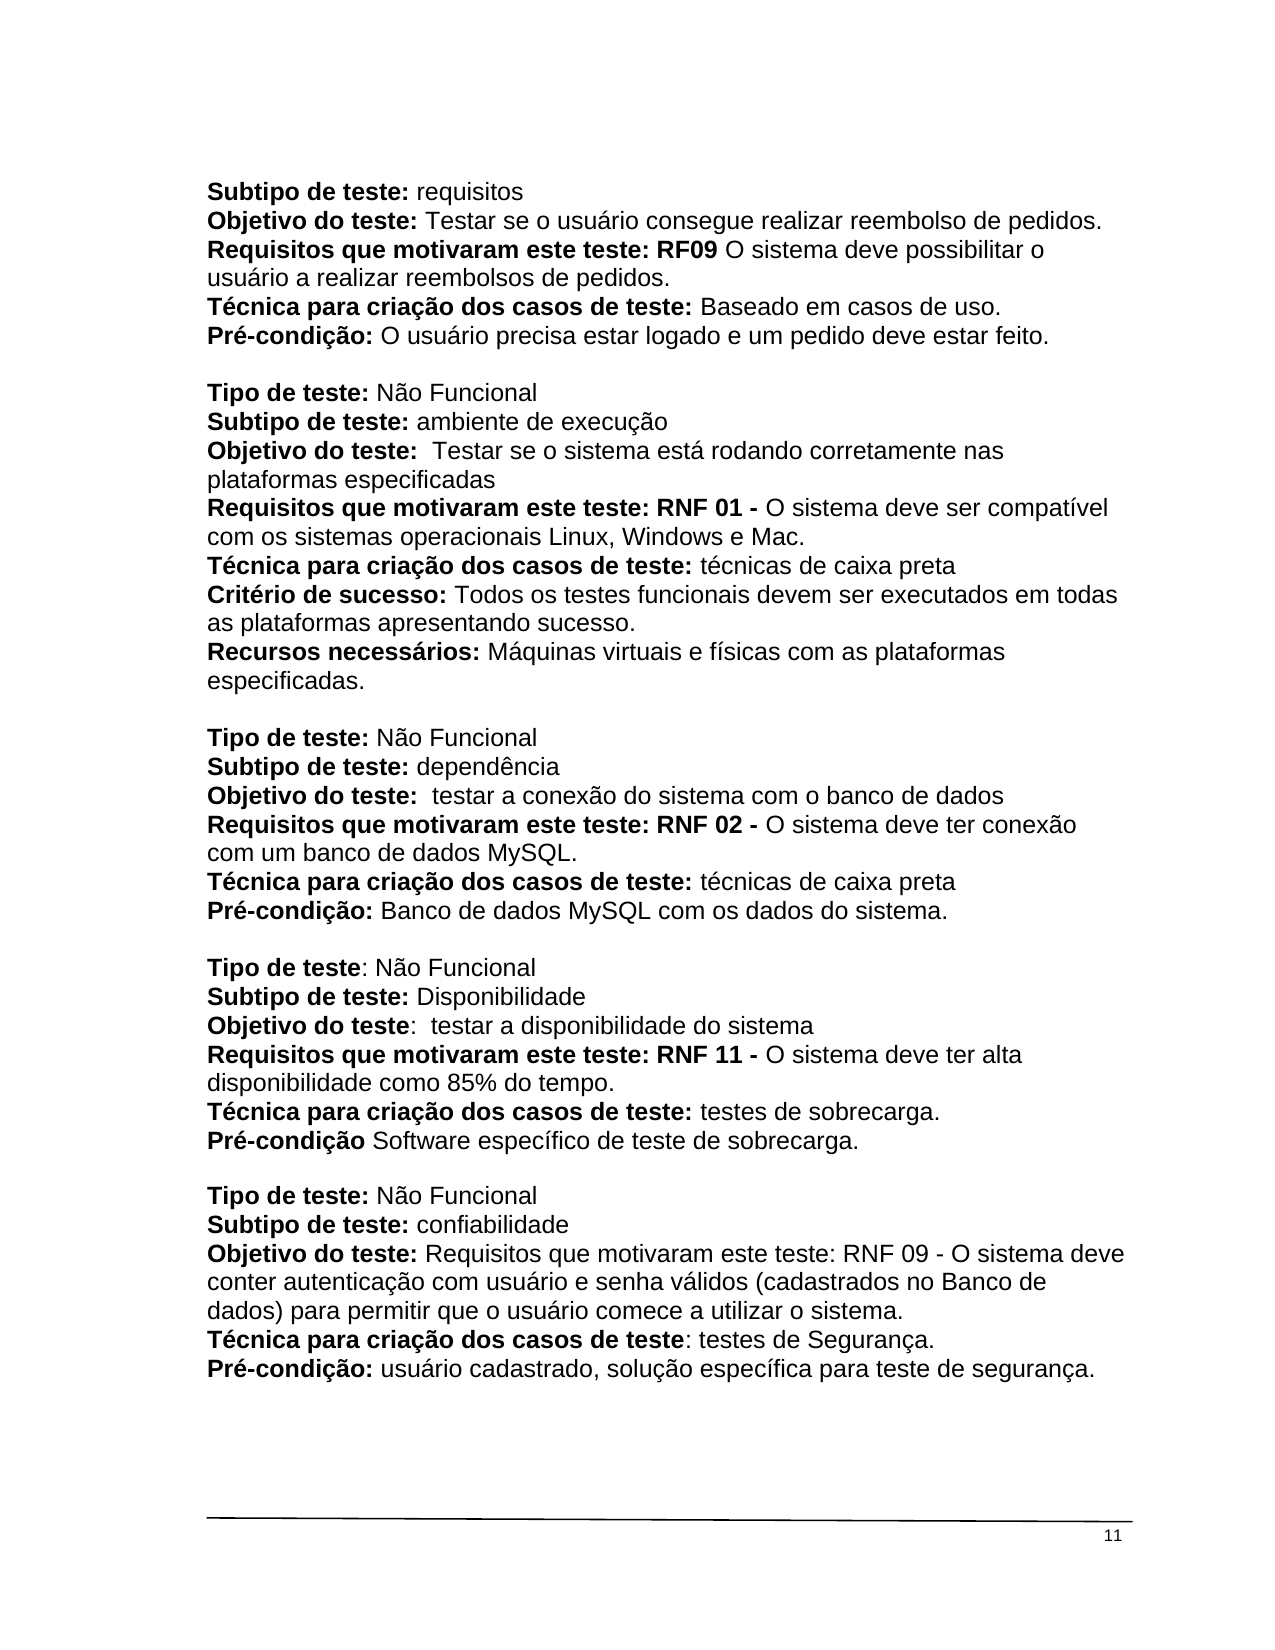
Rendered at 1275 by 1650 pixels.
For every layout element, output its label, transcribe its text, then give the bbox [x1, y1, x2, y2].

text Subtipo de teste: Disponibilidade [207, 982, 1127, 1011]
text Subtipo de teste: ambiente de execução [207, 407, 1127, 436]
text Pré-condição Software específico de teste de sobrecarga. [207, 1126, 1127, 1155]
text Objetivo do teste: Testar se o usuário consegue realizar reembolso de pedidos. [207, 206, 1127, 235]
text Subtipo de teste: dependência [207, 752, 1127, 781]
text Tipo de teste: Não Funcional [207, 953, 1127, 982]
text Objetivo do teste: testar a disponibilidade do sistema [207, 1011, 1127, 1040]
text Pré-condição: O usuário precisa estar logado e um pedido deve estar feito. [207, 321, 1127, 350]
text Subtipo de teste: confiabilidade [207, 1210, 1127, 1238]
text Técnica para criação dos casos de teste: testes de Segurança. [207, 1325, 1127, 1353]
text Objetivo do teste: Testar se o sistema está rodando corretamente nas plataformas especificadas [207, 436, 1127, 493]
text Tipo de teste: Não Funcional [207, 1181, 1127, 1210]
text Pré-condição: usuário cadastrado, solução específica para teste de segurança. [207, 1353, 1127, 1382]
text Requisitos que motivaram este teste: RNF 02 - O sistema deve ter conexão com um banco de dados MySQL. [207, 810, 1127, 867]
text Tipo de teste: Não Funcional [207, 723, 1127, 752]
text Subtipo de teste: requisitos [207, 177, 1127, 206]
text Técnica para criação dos casos de teste: técnicas de caixa preta [207, 551, 1127, 580]
text Técnica para criação dos casos de teste: técnicas de caixa preta [207, 867, 1127, 896]
text Requisitos que motivaram este teste: RNF 11 - O sistema deve ter alta disponibilidade como 85% do tempo. [207, 1040, 1127, 1097]
text Requisitos que motivaram este teste: RF09 O sistema deve possibilitar o usuário a realizar reembolsos de pedidos. [207, 235, 1127, 292]
text Tipo de teste: Não Funcional [207, 378, 1127, 407]
text Técnica para criação dos casos de teste: Baseado em casos de uso. [207, 292, 1127, 321]
text Objetivo do teste: Requisitos que motivaram este teste: RNF 09 - O sistema deve conter autenticação com usuário e senha válidos (cadastrados no Banco de dados) para permitir que o usuário comece a utilizar o sistema. [207, 1238, 1127, 1325]
text Objetivo do teste: testar a conexão do sistema com o banco de dados [207, 781, 1127, 810]
text Recursos necessários: Máquinas virtuais e físicas com as plataformas especificadas. [207, 637, 1127, 695]
text Critério de sucesso: Todos os testes funcionais devem ser executados em todas as plataformas apresentando sucesso. [207, 580, 1127, 637]
text Pré-condição: Banco de dados MySQL com os dados do sistema. [207, 896, 1127, 925]
text Requisitos que motivaram este teste: RNF 01 - O sistema deve ser compatível com os sistemas operacionais Linux, Windows e Mac. [207, 493, 1127, 551]
text Técnica para criação dos casos de teste: testes de sobrecarga. [207, 1097, 1127, 1126]
